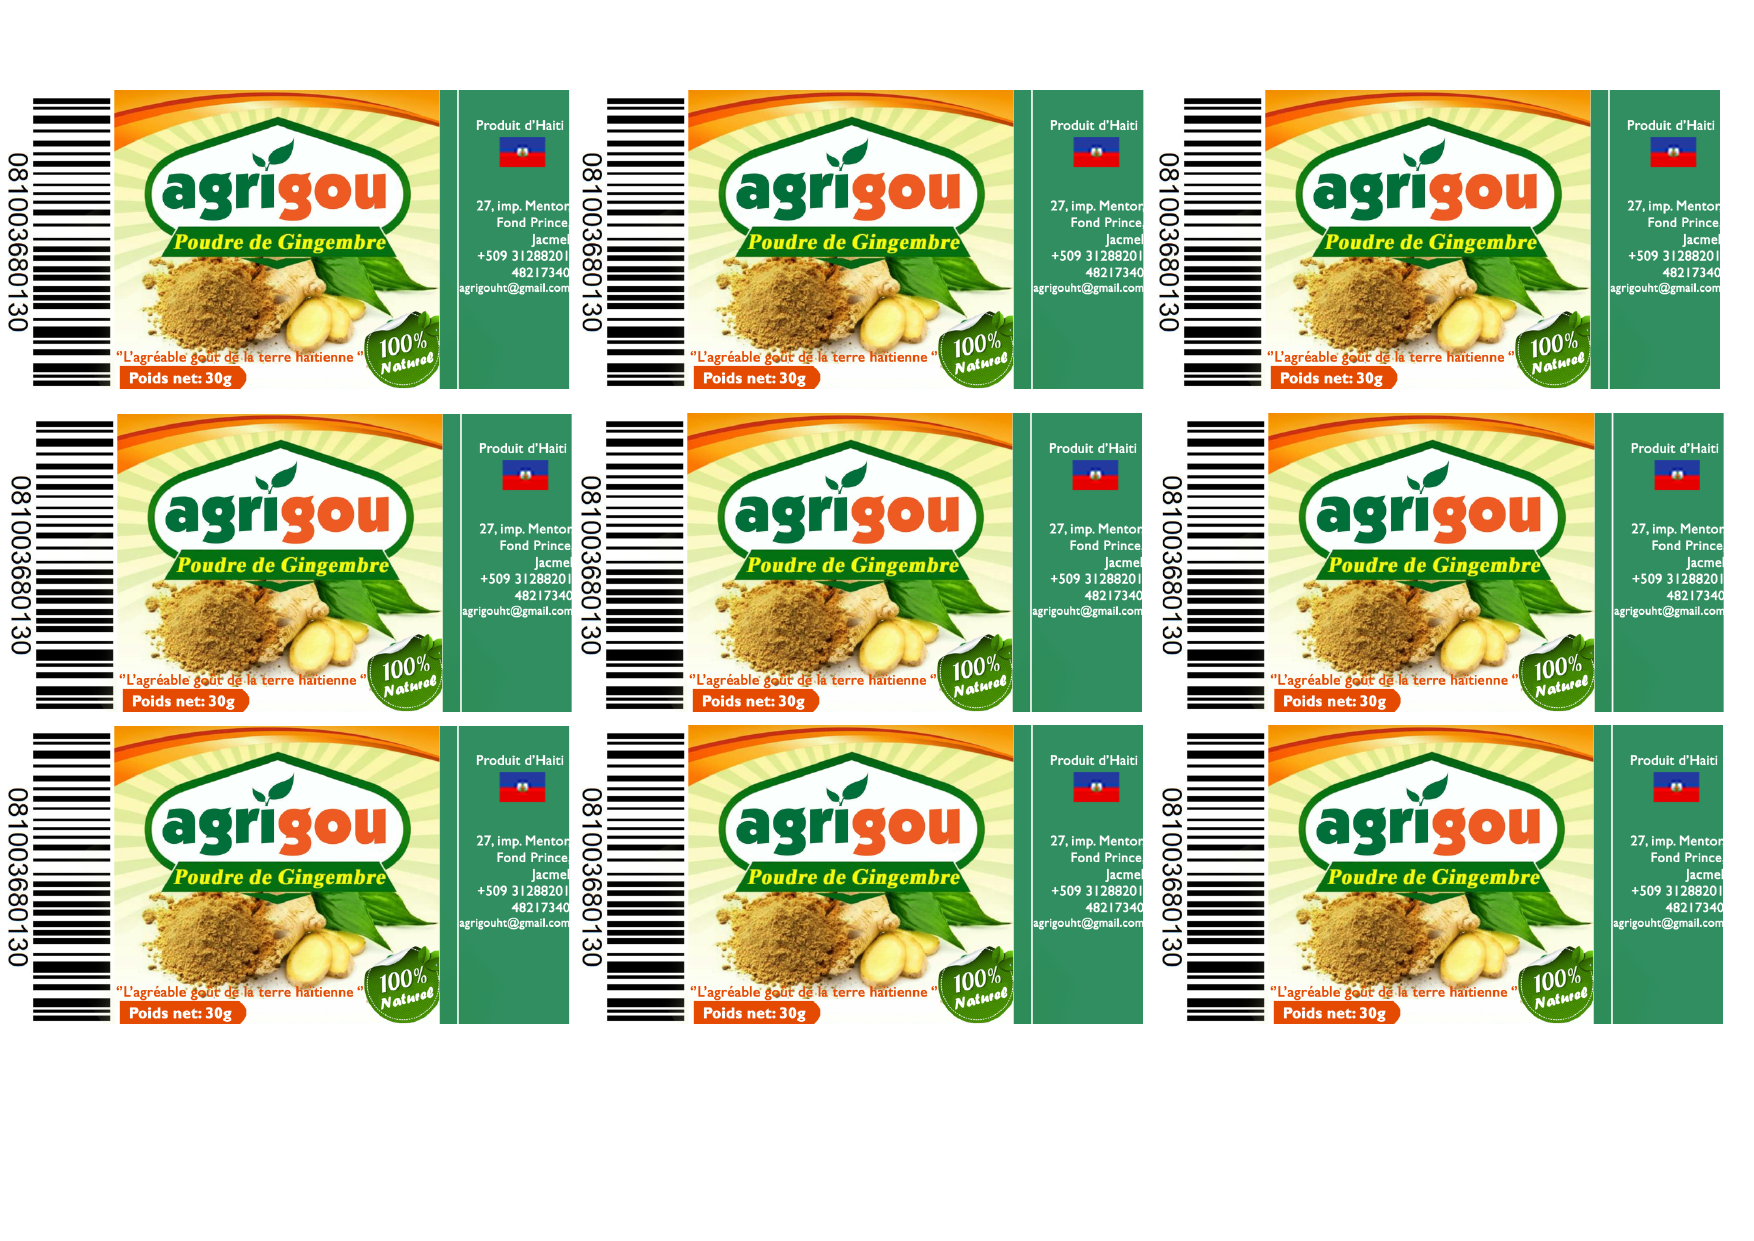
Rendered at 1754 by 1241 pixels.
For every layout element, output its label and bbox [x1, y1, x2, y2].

picture [1157, 90, 1720, 388]
picture [580, 725, 1143, 1023]
picture [9, 414, 572, 711]
picture [6, 726, 569, 1023]
picture [1161, 413, 1723, 711]
picture [580, 90, 1143, 388]
picture [579, 413, 1142, 711]
picture [6, 90, 569, 388]
picture [1160, 725, 1723, 1023]
